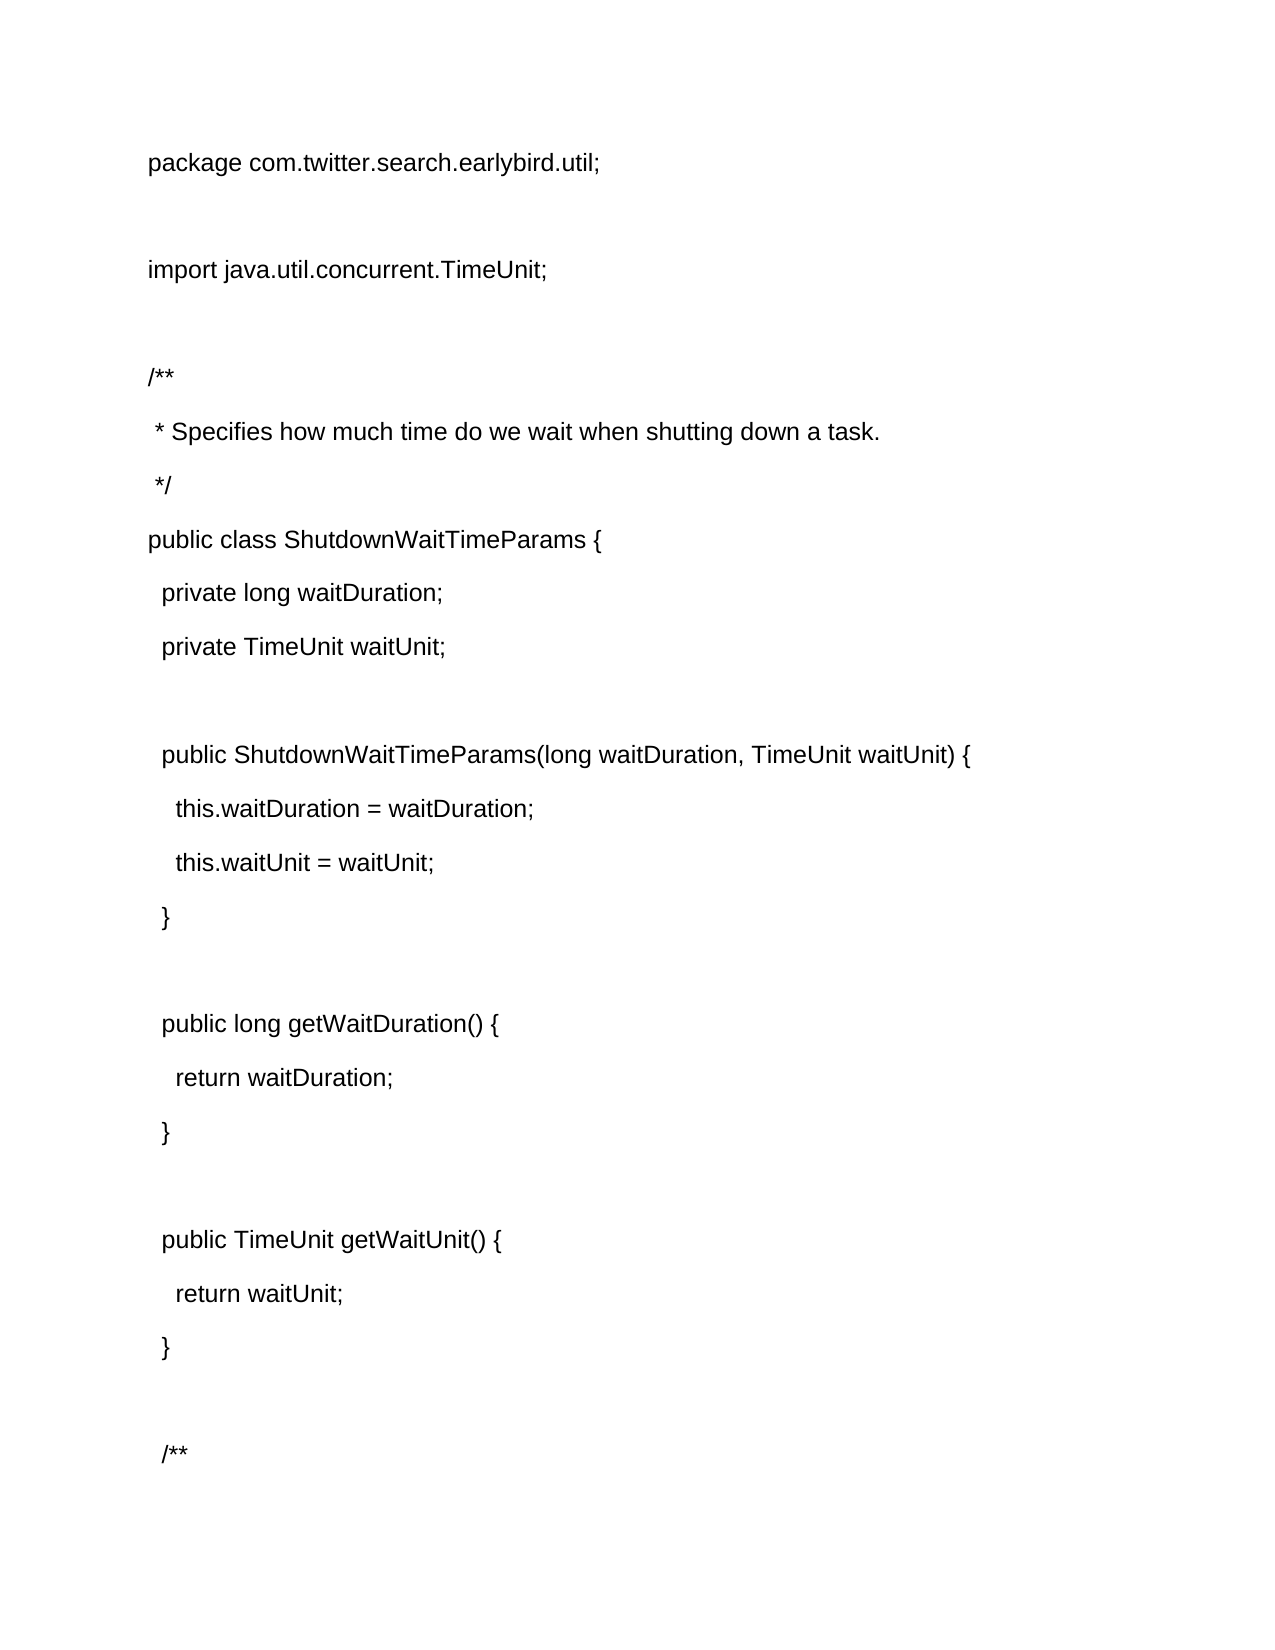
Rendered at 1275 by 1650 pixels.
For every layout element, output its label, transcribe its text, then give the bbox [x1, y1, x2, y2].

text private TimeUnit waitUnit; [148, 632, 1127, 661]
text */ [148, 471, 1127, 499]
text public ShutdownWaitTimeParams(long waitDuration, TimeUnit waitUnit) { [148, 740, 1127, 769]
text import java.util.concurrent.TimeUnit; [148, 255, 1127, 284]
text return waitUnit; [148, 1278, 1127, 1307]
text this.waitUnit = waitUnit; [148, 848, 1127, 876]
text } [148, 1332, 1127, 1361]
text package com.twitter.search.earlybird.util; [148, 148, 1127, 176]
text } [148, 902, 1127, 930]
text /** [148, 363, 1127, 392]
text public TimeUnit getWaitUnit() { [148, 1225, 1127, 1253]
text this.waitDuration = waitDuration; [148, 794, 1127, 823]
text } [148, 1117, 1127, 1146]
text public class ShutdownWaitTimeParams { [148, 524, 1127, 553]
text return waitDuration; [148, 1063, 1127, 1092]
text private long waitDuration; [148, 578, 1127, 607]
text public long getWaitDuration() { [148, 1009, 1127, 1038]
text * Specifies how much time do we wait when shutting down a task. [148, 417, 1127, 446]
text /** [148, 1440, 1127, 1469]
